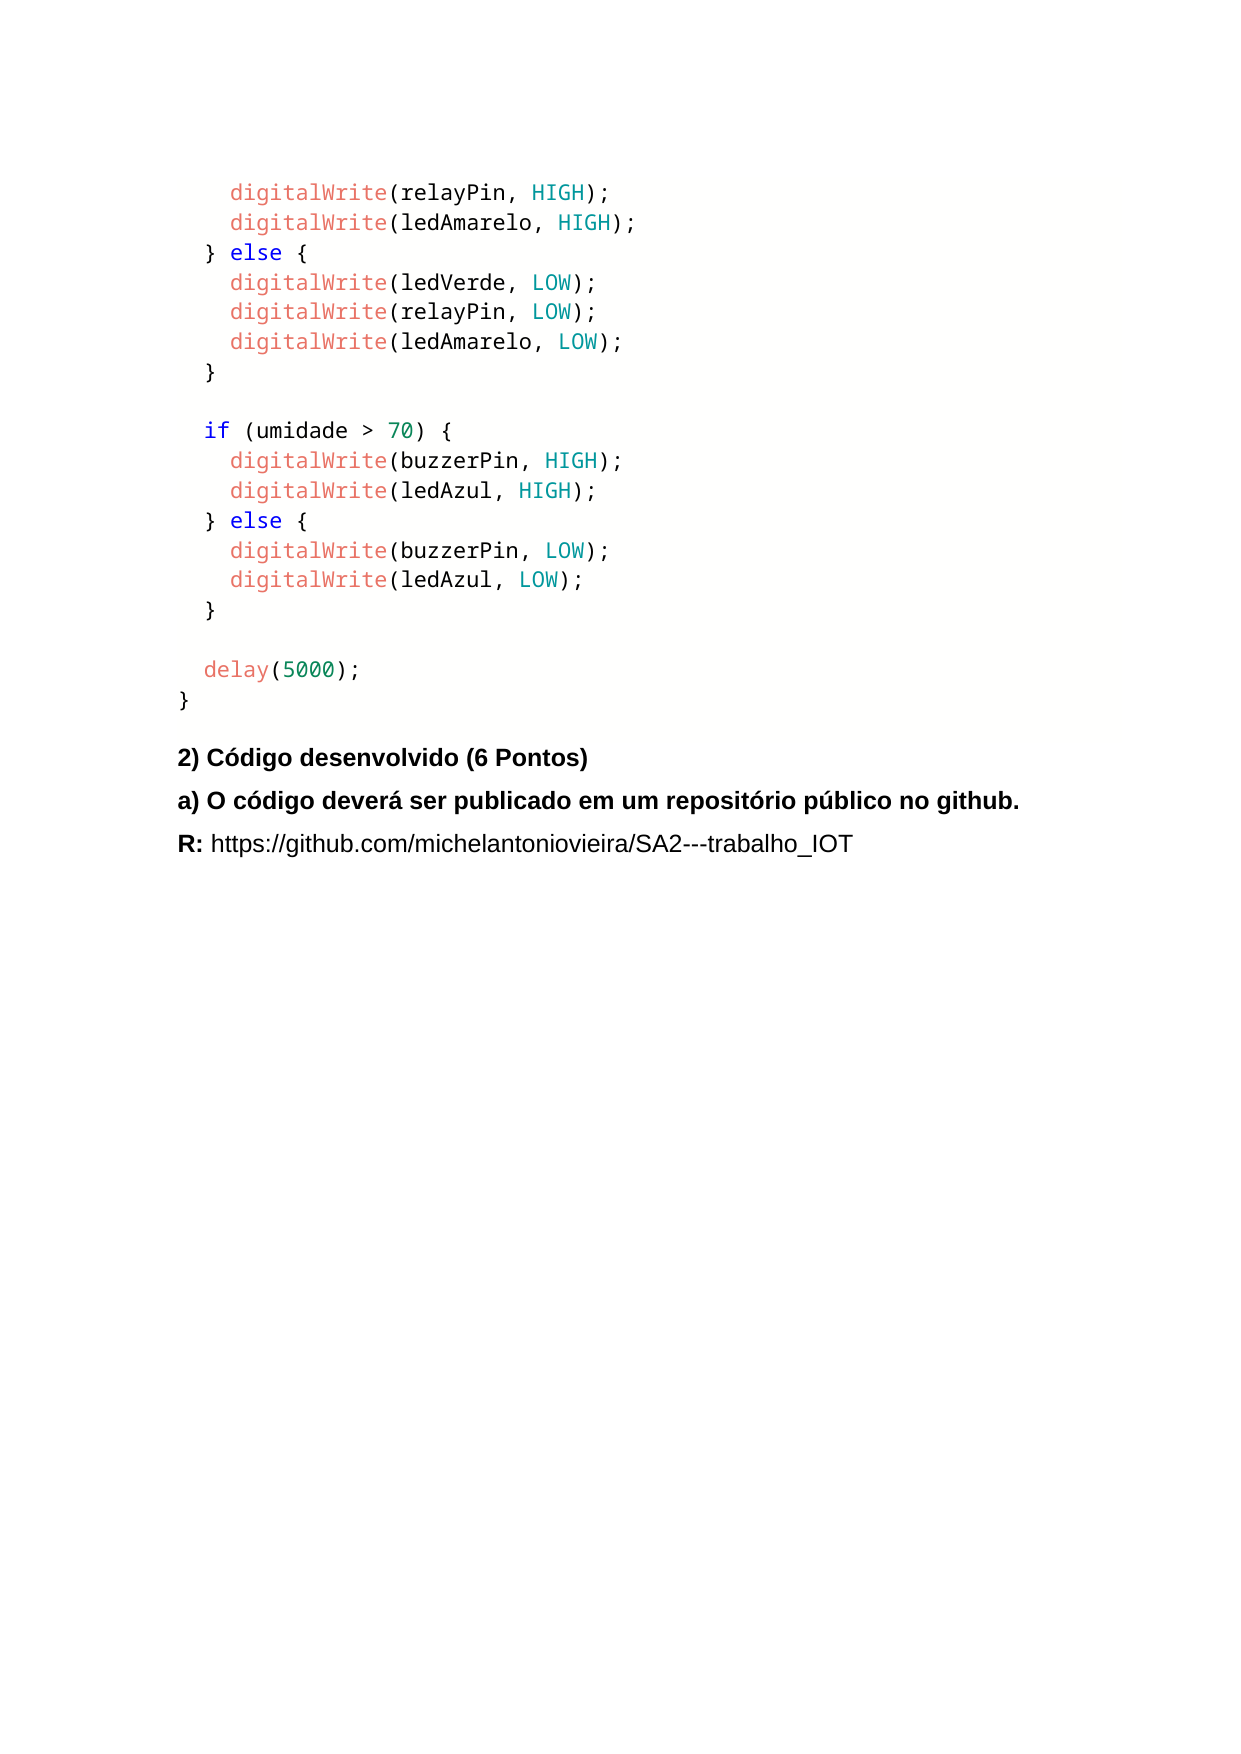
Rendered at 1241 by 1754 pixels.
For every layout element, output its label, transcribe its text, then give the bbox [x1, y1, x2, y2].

text } [177, 684, 1122, 713]
text } else { [177, 237, 1122, 267]
text digitalWrite(ledAzul, LOW); [177, 564, 1122, 594]
text delay(5000); [177, 654, 1122, 684]
text } else { [177, 505, 1122, 535]
text digitalWrite(buzzerPin, HIGH); [177, 445, 1122, 475]
text } [177, 594, 1122, 624]
text } [177, 356, 1122, 386]
text R: https://github.com/michelantoniovieira/SA2---trabalho_IOT [177, 829, 1122, 858]
text digitalWrite(ledAzul, HIGH); [177, 475, 1122, 505]
text digitalWrite(ledAmarelo, LOW); [177, 326, 1122, 356]
text digitalWrite(ledVerde, LOW); [177, 267, 1122, 296]
text digitalWrite(ledAmarelo, HIGH); [177, 207, 1122, 237]
text digitalWrite(relayPin, HIGH); [177, 177, 1122, 207]
text digitalWrite(relayPin, LOW); [177, 296, 1122, 326]
text digitalWrite(buzzerPin, LOW); [177, 535, 1122, 564]
text if (umidade > 70) { [177, 416, 1122, 445]
text 2) Código desenvolvido (6 Pontos) [177, 743, 1122, 772]
text a) O código deverá ser publicado em um repositório público no github. [177, 786, 1122, 815]
